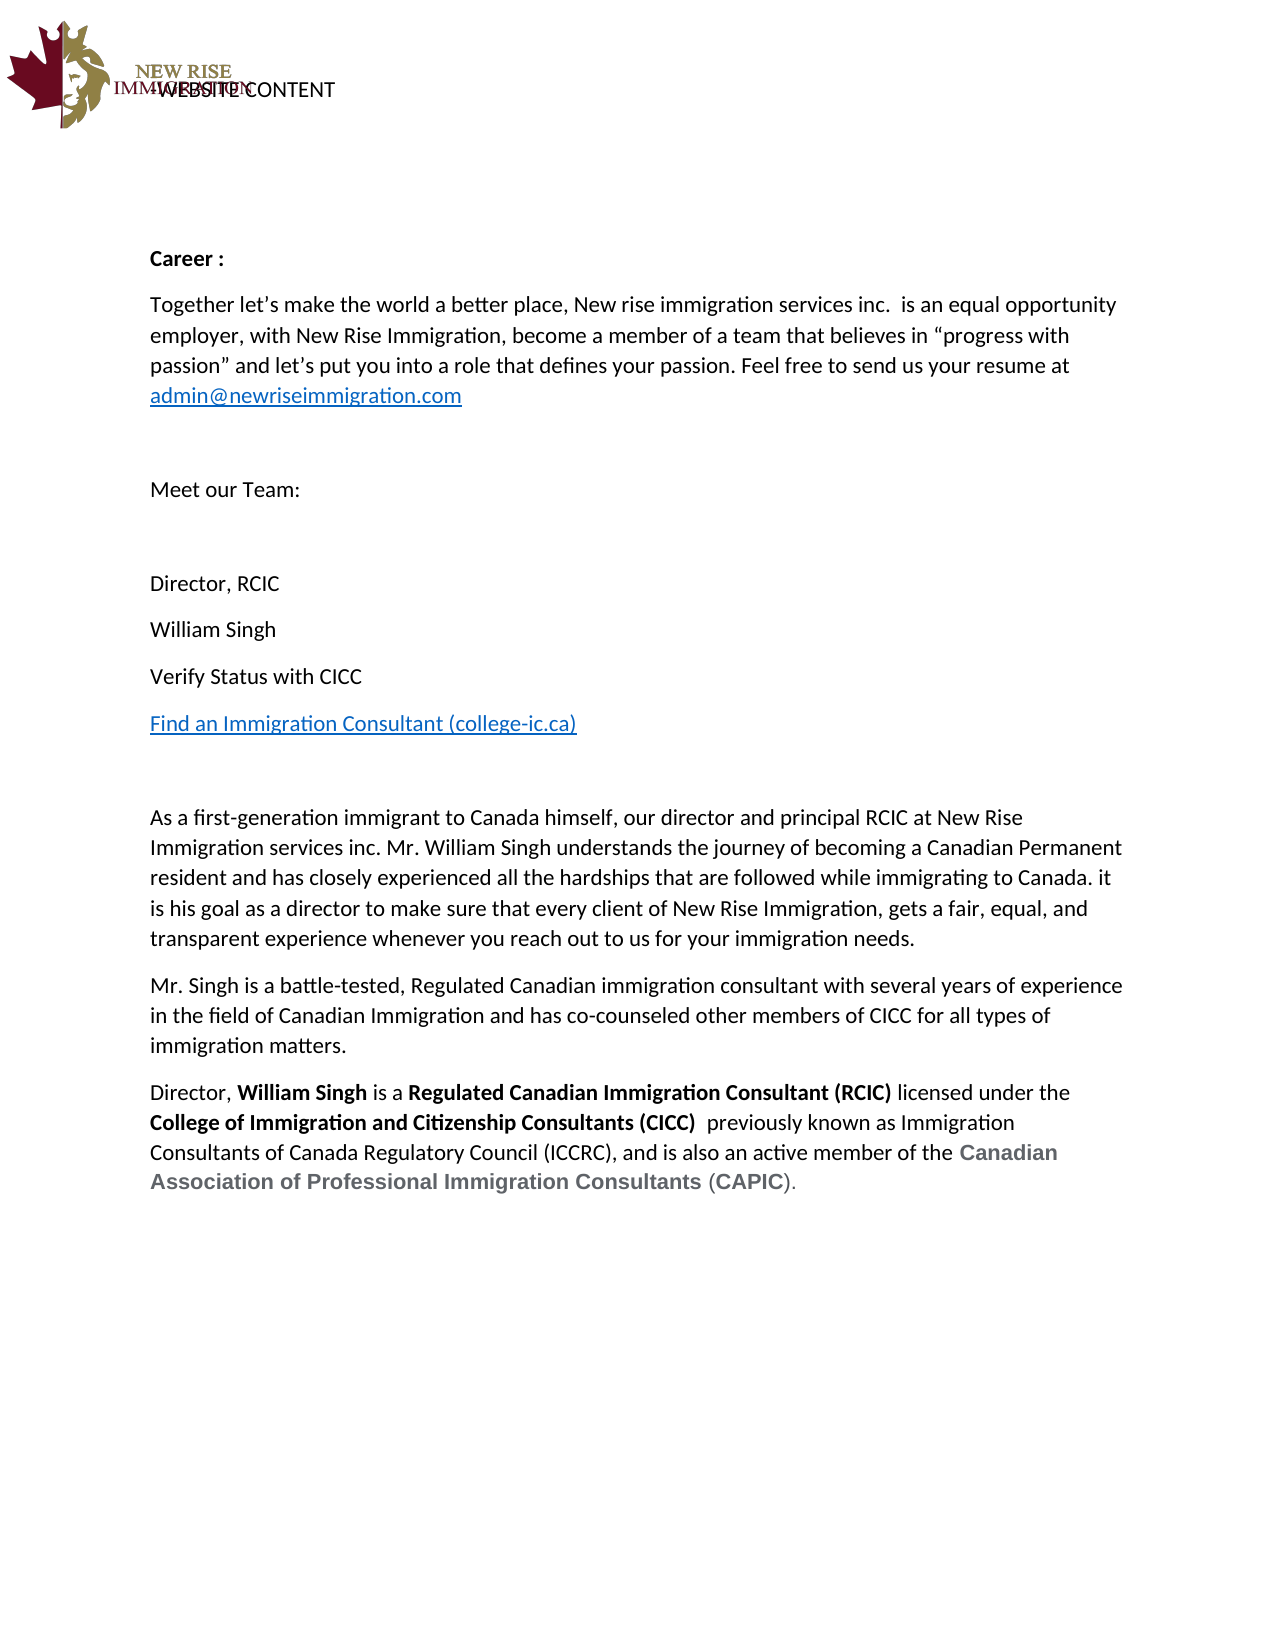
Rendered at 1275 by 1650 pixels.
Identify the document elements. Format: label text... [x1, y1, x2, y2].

text As a first-generation immigrant to Canada himself, our director and principal RCIC at New Rise Immigration services inc. Mr. William Singh understands the journey of becoming a Canadian Permanent resident and has closely experienced all the hardships that are followed while immigrating to Canada. it is his goal as a director to make sure that every client of New Rise Immigration, gets a fair, equal, and transparent experience whenever you reach out to us for your immigration needs. [150, 803, 1125, 952]
text Director, William Singh is a Regulated Canadian Immigration Consultant (RCIC) licensed under the College of Immigration and Citizenship Consultants (CICC) previously known as Immigration Consultants of Canada Regulatory Council (ICCRC), and is also an active member of the Canadian Association of Professional Immigration Consultants (CAPIC). [150, 1078, 1125, 1194]
text Verify Status with CICC [150, 662, 1125, 691]
text Director, RCIC [150, 569, 1125, 597]
text Career : [150, 244, 1125, 272]
picture [4, 18, 251, 129]
text Meet our Team: [150, 475, 1125, 503]
text Find an Immigration Consultant (college-ic.ca) [150, 709, 1125, 737]
text William Singh [150, 616, 1125, 644]
text Mr. Singh is a battle-tested, Regulated Canadian immigration consultant with several years of experience in the field of Canadian Immigration and has co-counseled other members of CICC for all types of immigration matters. [150, 971, 1125, 1059]
text Together let’s make the world a better place, New rise immigration services inc. is an equal opportunity employer, with New Rise Immigration, become a member of a team that believes in “progress with passion” and let’s put you into a role that defines your passion. Feel free to send us your resume at admin@newriseimmigration.com [150, 291, 1125, 409]
